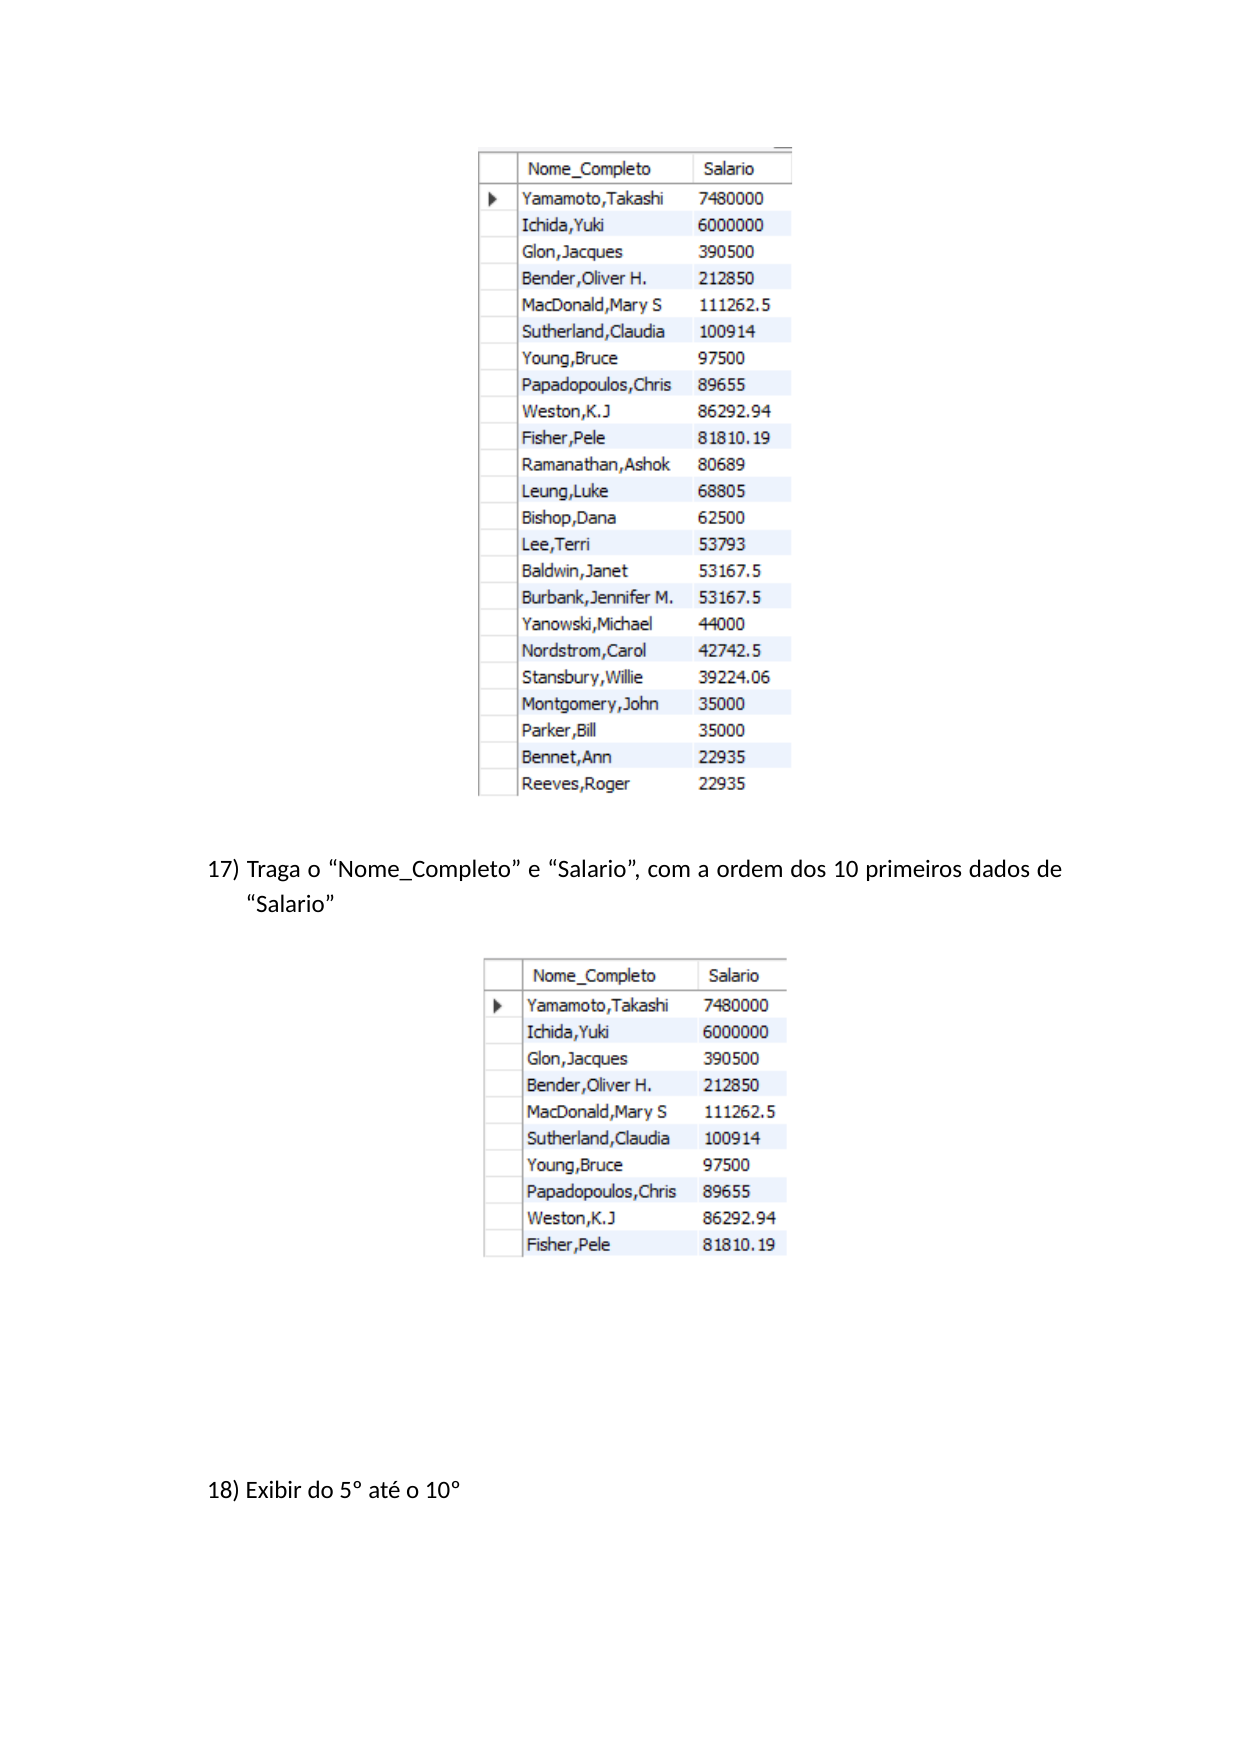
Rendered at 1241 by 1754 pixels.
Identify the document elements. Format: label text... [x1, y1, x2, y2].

picture [483, 957, 787, 1262]
text 18) Exibir do 5º até o 10º [207, 1474, 1063, 1505]
picture [478, 147, 793, 815]
text 17) Traga o “Nome_Completo” e “Salario”, com a ordem dos 10 primeiros dados de “Salario” [207, 854, 1063, 918]
